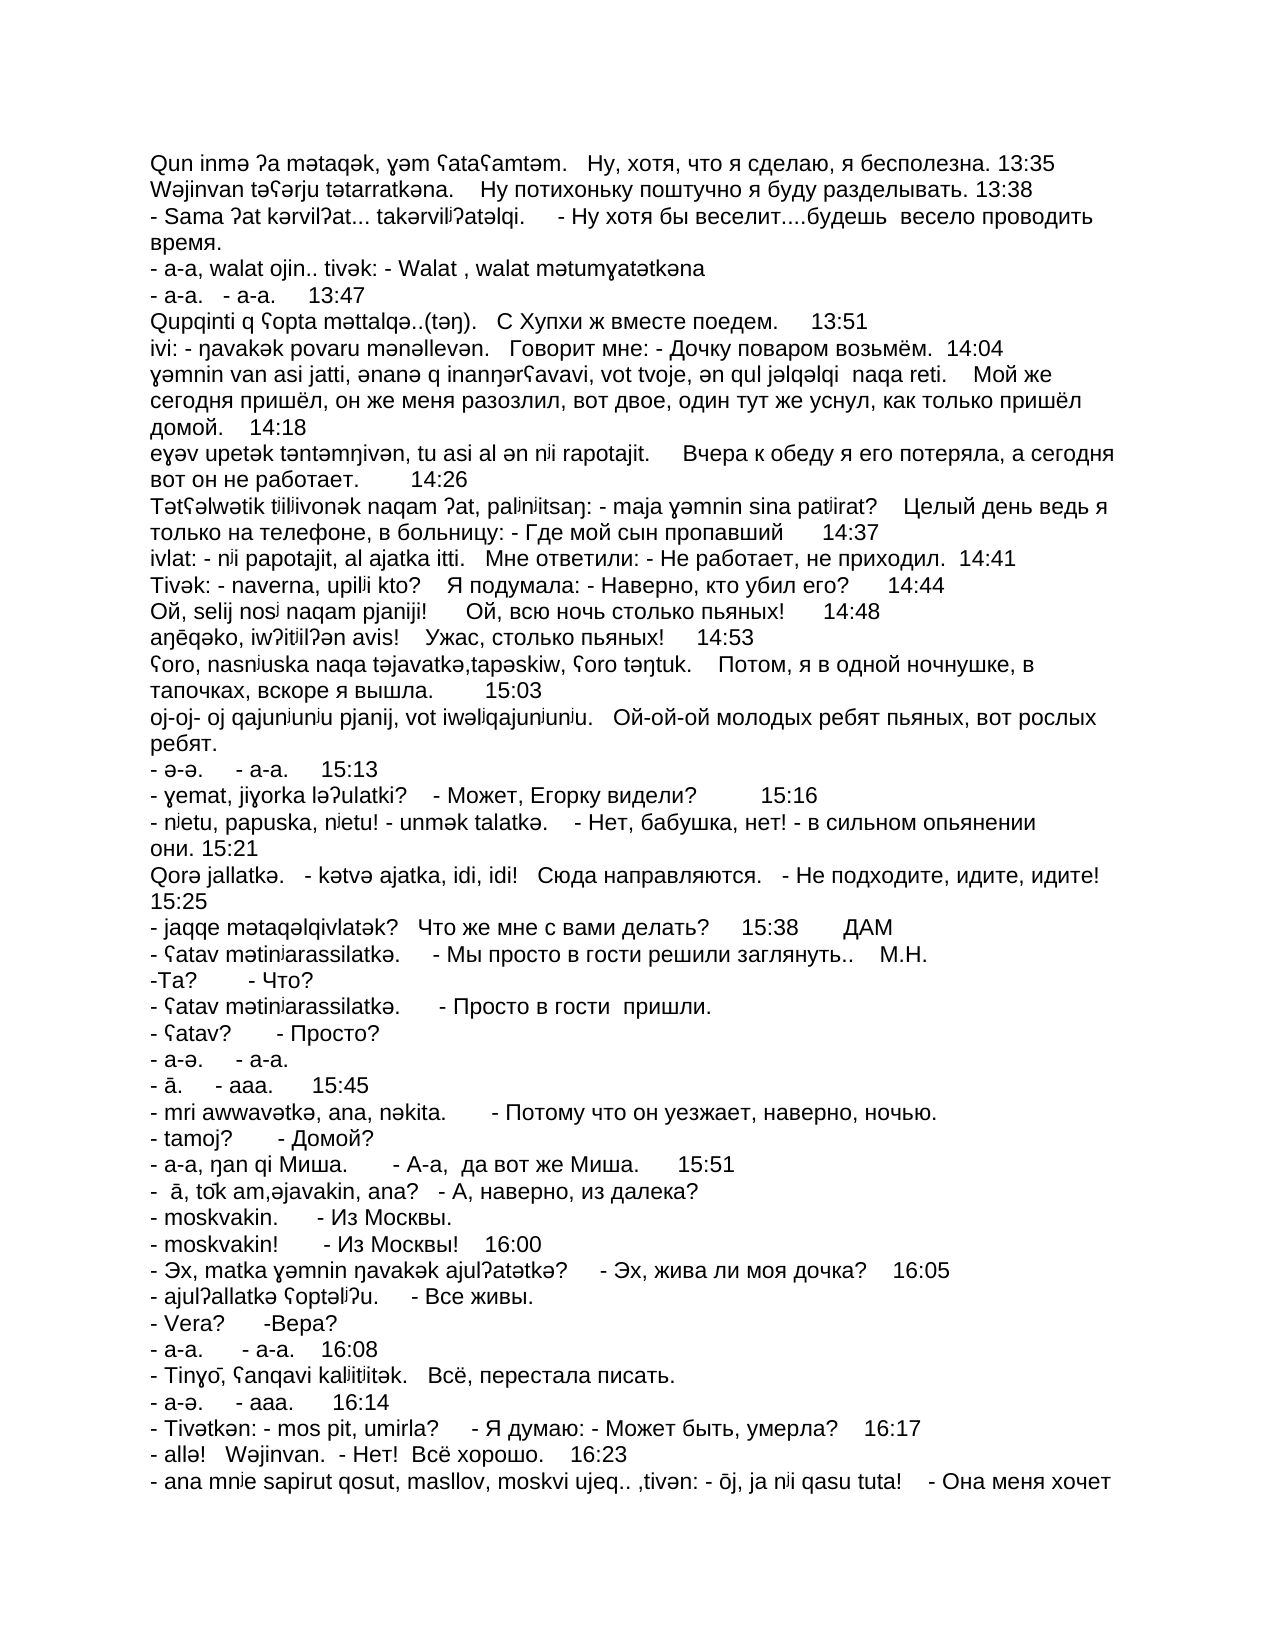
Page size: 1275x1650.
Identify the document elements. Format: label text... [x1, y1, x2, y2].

text - ajulʔallatkə ʕoptəlʲʔu. - Все живы. [150, 1283, 1125, 1309]
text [150, 1468, 1125, 1494]
text - ā, tо̄k am,əjavakin, ana? - А, наверно, из далека? [150, 1178, 1125, 1204]
text Qorə jallatkə. - kətvə ajatka, idi, idi! Сюда направляются. - Не подходите, идите, идите! 15:25 [150, 862, 1125, 914]
text Qun inmə ʔa mətaqək, ɣəm ʕataʕamtəm. Ну, хотя, что я сделаю, я бесполезна. 13:35 [150, 150, 1125, 176]
text - a-a. - a-a. 13:47 [150, 282, 1125, 308]
text eɣəv upetək təntəmŋivən, tu asi al ən nʲi rapotajit. Вчера к обеду я его потеряла, а сегодня вот он не работает. 14:26 [150, 440, 1125, 493]
text - a-a. - a-a. 16:08 [150, 1336, 1125, 1362]
text - a-ə. - aaa. 16:14 [150, 1389, 1125, 1415]
text - Tivətkən: - mos pit, umirla? - Я думаю: - Может быть, умерла? 16:17 [150, 1415, 1125, 1441]
text -Ta? - Что? [150, 967, 1125, 993]
text - ʕatav mətinʲarassilatkə. - Мы просто в гости решили заглянуть.. М.Н. [150, 941, 1125, 967]
text ivlat: - nʲi papotajit, al ajatka itti. Мне ответили: - Не работает, не приходил. 14:41 [150, 545, 1125, 572]
text - a-ə. - a-a. [150, 1046, 1125, 1072]
text - nʲetu, papuska, nʲetu! - unmək talatkə. - Нет, бабушка, нет! - в сильном опьянении они. 15:21 [150, 809, 1125, 862]
text Qupqinti q ʕopta məttalqə..(təŋ). С Хупхи ж вместе поедем. 13:51 [150, 308, 1125, 334]
text - ā. - aaa. 15:45 [150, 1072, 1125, 1099]
text ɣəmnin van asi jatti, ənanə q inanŋərʕavavi, vot tvoje, ən qul jəlqəlqi naqa reti. Мой же сегодня пришёл, он же меня разозлил, вот двое, один тут же уснул, как только пришёл домой. 14:18 [150, 361, 1125, 440]
text - moskvakin. - Из Москвы. [150, 1204, 1125, 1231]
text ivi: - ŋavakək povaru mənəllevən. Говорит мне: - Дочку поваром возьмём. 14:04 [150, 334, 1125, 361]
text - Эх, matka ɣəmnin ŋavakək ajulʔatətkə? - Эх, жива ли моя дочка? 16:05 [150, 1257, 1125, 1283]
text - allə! Wəjinvan. - Нет! Всё хорошо. 16:23 [150, 1441, 1125, 1468]
text oj-oj- oj qajunʲunʲu pjanij, vot iwəlʲqajunʲunʲu. Ой-ой-ой молодых ребят пьяных, вот рослых ребят. [150, 703, 1125, 756]
text aŋēqəko, iwʔitʲilʔən avis! Ужас, столько пьяных! 14:53 [150, 624, 1125, 651]
text Ой, selij nosʲ naqam pjaniji! Ой, всю ночь столько пьяных! 14:48 [150, 598, 1125, 624]
text - ʕatav? - Просто? [150, 1020, 1125, 1046]
text - Sama ʔat kərvilʔat... takərvilʲʔatəlqi. - Ну хотя бы веселит....будешь весело проводить время. [150, 203, 1125, 255]
text - Vera? -Вера? [150, 1309, 1125, 1336]
text - ʕatav mətinʲarassilatkə. - Просто в гости пришли. [150, 993, 1125, 1020]
text - tamoj? - Домой? [150, 1125, 1125, 1151]
text - jaqqe mətaqəlqivlatək? Что же мне с вами делать? 15:38 ДАМ [150, 914, 1125, 941]
text - a-a, ŋan qi Миша. - А-а, да вот же Миша. 15:51 [150, 1151, 1125, 1178]
text ʕoro, nasnʲuska naqa təjavatkə,tapəskiw, ʕoro təŋtuk. Потом, я в одной ночнушке, в тапочках, вскоре я вышла. 15:03 [150, 651, 1125, 703]
text - a-a, walat ojin.. tivək: - Walat , walat mətumɣatətkəna [150, 255, 1125, 282]
text - Tinɣо̄, ʕanqavi kalʲitʲitək. Всё, перестала писать. [150, 1362, 1125, 1389]
text - moskvakin! - Из Москвы! 16:00 [150, 1231, 1125, 1257]
text Wəjinvan təʕərju tətarratkəna. Ну потихоньку поштучно я буду разделывать. 13:38 [150, 176, 1125, 203]
text - ə-ə. - a-a. 15:13 [150, 756, 1125, 782]
text - mri awwavətkə, ana, nəkita. - Потому что он уезжает, наверно, ночью. [150, 1099, 1125, 1125]
text Tətʕəlwətik tʲilʲivonək naqam ʔat, palʲnʲitsaŋ: - maja ɣəmnin sina patʲirat? Целый день ведь я только на телефоне, в больницу: - Где мой сын пропавший 14:37 [150, 493, 1125, 545]
text - ɣemat, jiɣorka ləʔulatki? - Может, Егорку видели? 15:16 [150, 782, 1125, 809]
text Tivək: - naverna, upilʲi kto? Я подумала: - Наверно, кто убил его? 14:44 [150, 572, 1125, 598]
